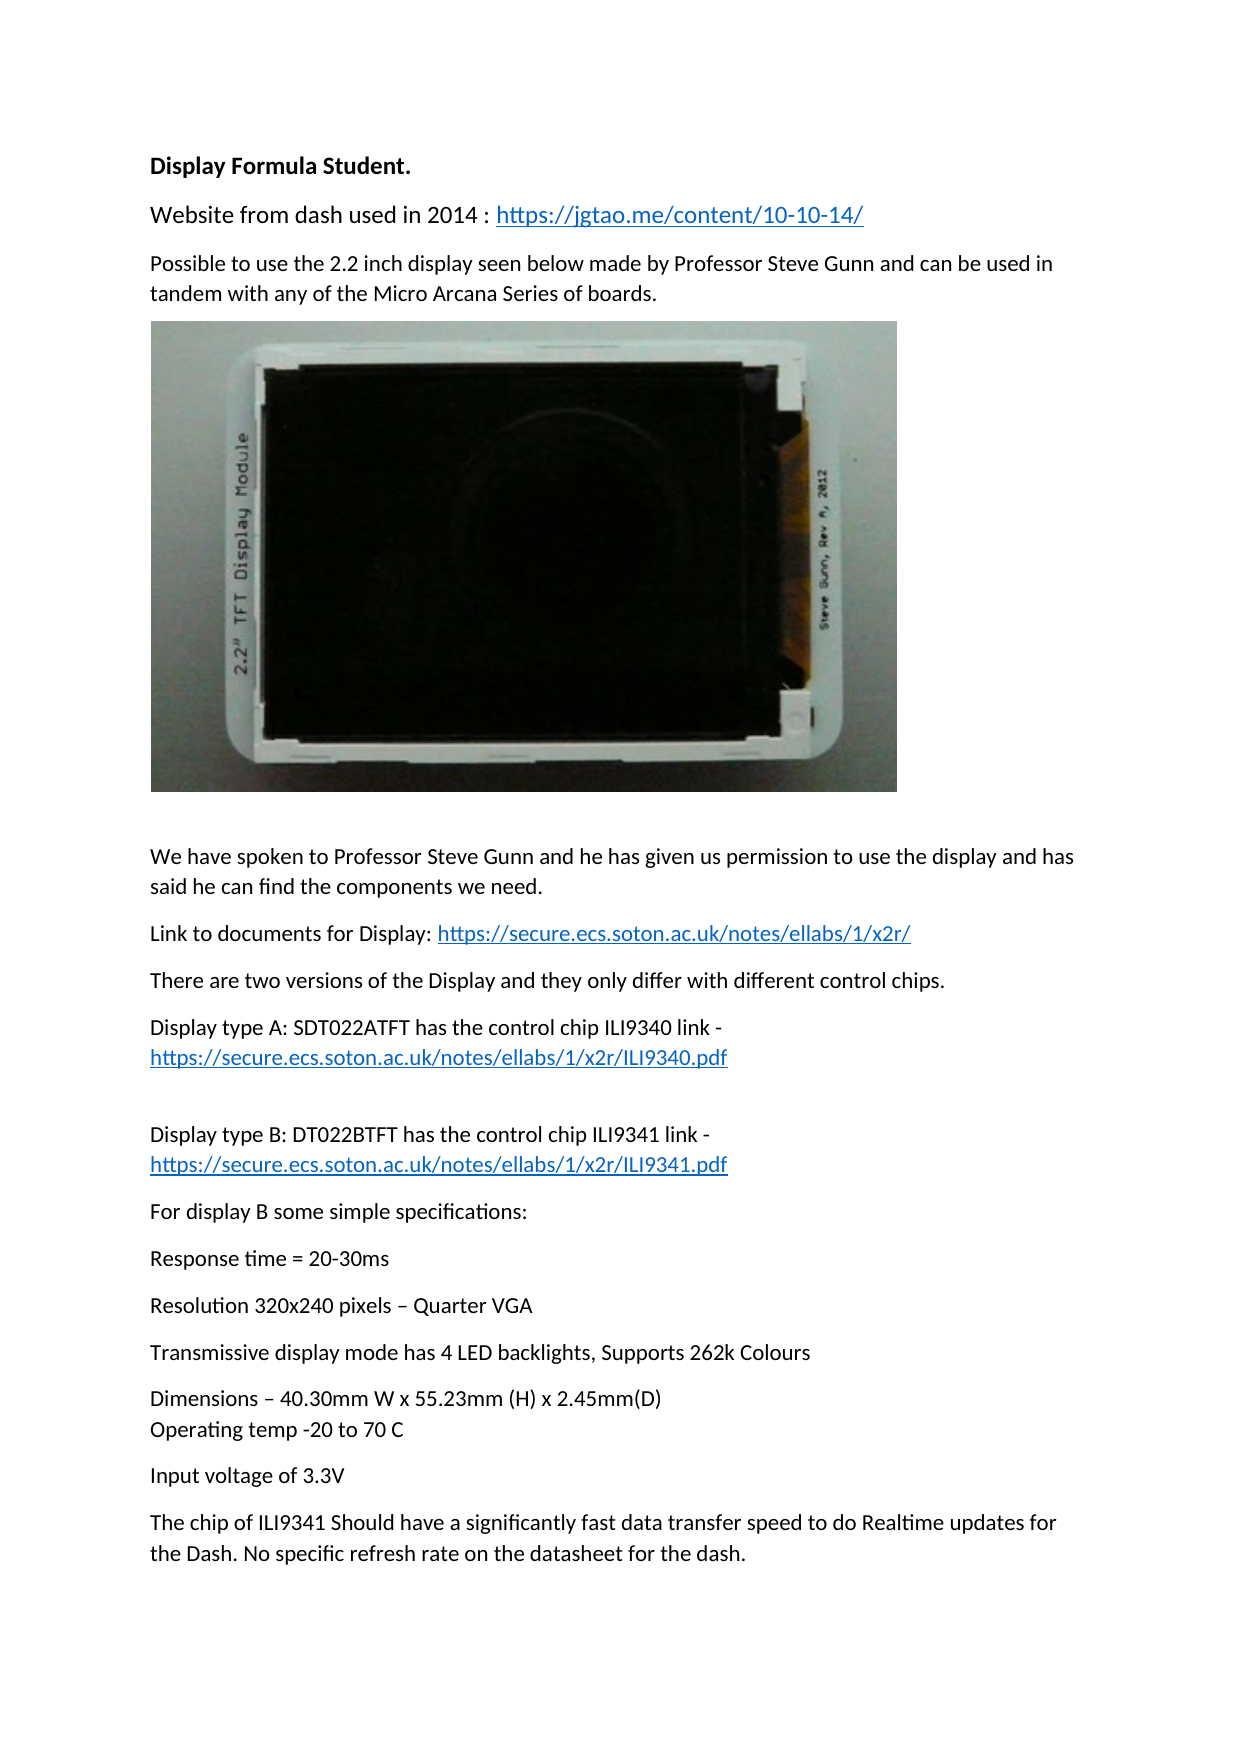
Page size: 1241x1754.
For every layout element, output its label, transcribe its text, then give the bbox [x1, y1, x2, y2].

text Display type B: DT022BTFT has the control chip ILI9341 link - https://secure.ecs.soton.ac.uk/notes/ellabs/1/x2r/ILI9341.pdf [150, 1120, 1090, 1178]
text We have spoken to Professor Steve Gunn and he has given us permission to use the display and has said he can find the components we need. [150, 842, 1090, 900]
text Input voltage of 3.3V [150, 1462, 1090, 1490]
text Display Formula Student. [150, 150, 1090, 181]
text For display B some simple specifications: [150, 1197, 1090, 1225]
text Resolution 320x240 pixels – Quarter VGA [150, 1291, 1090, 1319]
text Dimensions – 40.30mm W x 55.23mm (H) x 2.45mm(D) Operating temp -20 to 70 C [150, 1384, 1090, 1443]
text There are two versions of the Display and they only differ with different control chips. [150, 966, 1090, 994]
picture [150, 321, 897, 789]
text Transmissive display mode has 4 LED backlights, Supports 262k Colours [150, 1338, 1090, 1366]
text Response time = 20-30ms [150, 1244, 1090, 1272]
text The chip of ILI9341 Should have a significantly fast data transfer speed to do Realtime updates for the Dash. No specific refresh rate on the datasheet for the dash. [150, 1508, 1090, 1567]
text Link to documents for Display: https://secure.ecs.soton.ac.uk/notes/ellabs/1/x2r/ [150, 919, 1090, 947]
text Website from dash used in 2014 : https://jgtao.me/content/10-10-14/ [150, 199, 1090, 230]
text Display type A: SDT022ATFT has the control chip ILI9340 link - https://secure.ecs.soton.ac.uk/notes/ellabs/1/x2r/ILI9340.pdf [150, 1013, 1090, 1101]
text Possible to use the 2.2 inch display seen below made by Professor Steve Gunn and can be used in tandem with any of the Micro Arcana Series of boards. [150, 249, 1090, 307]
